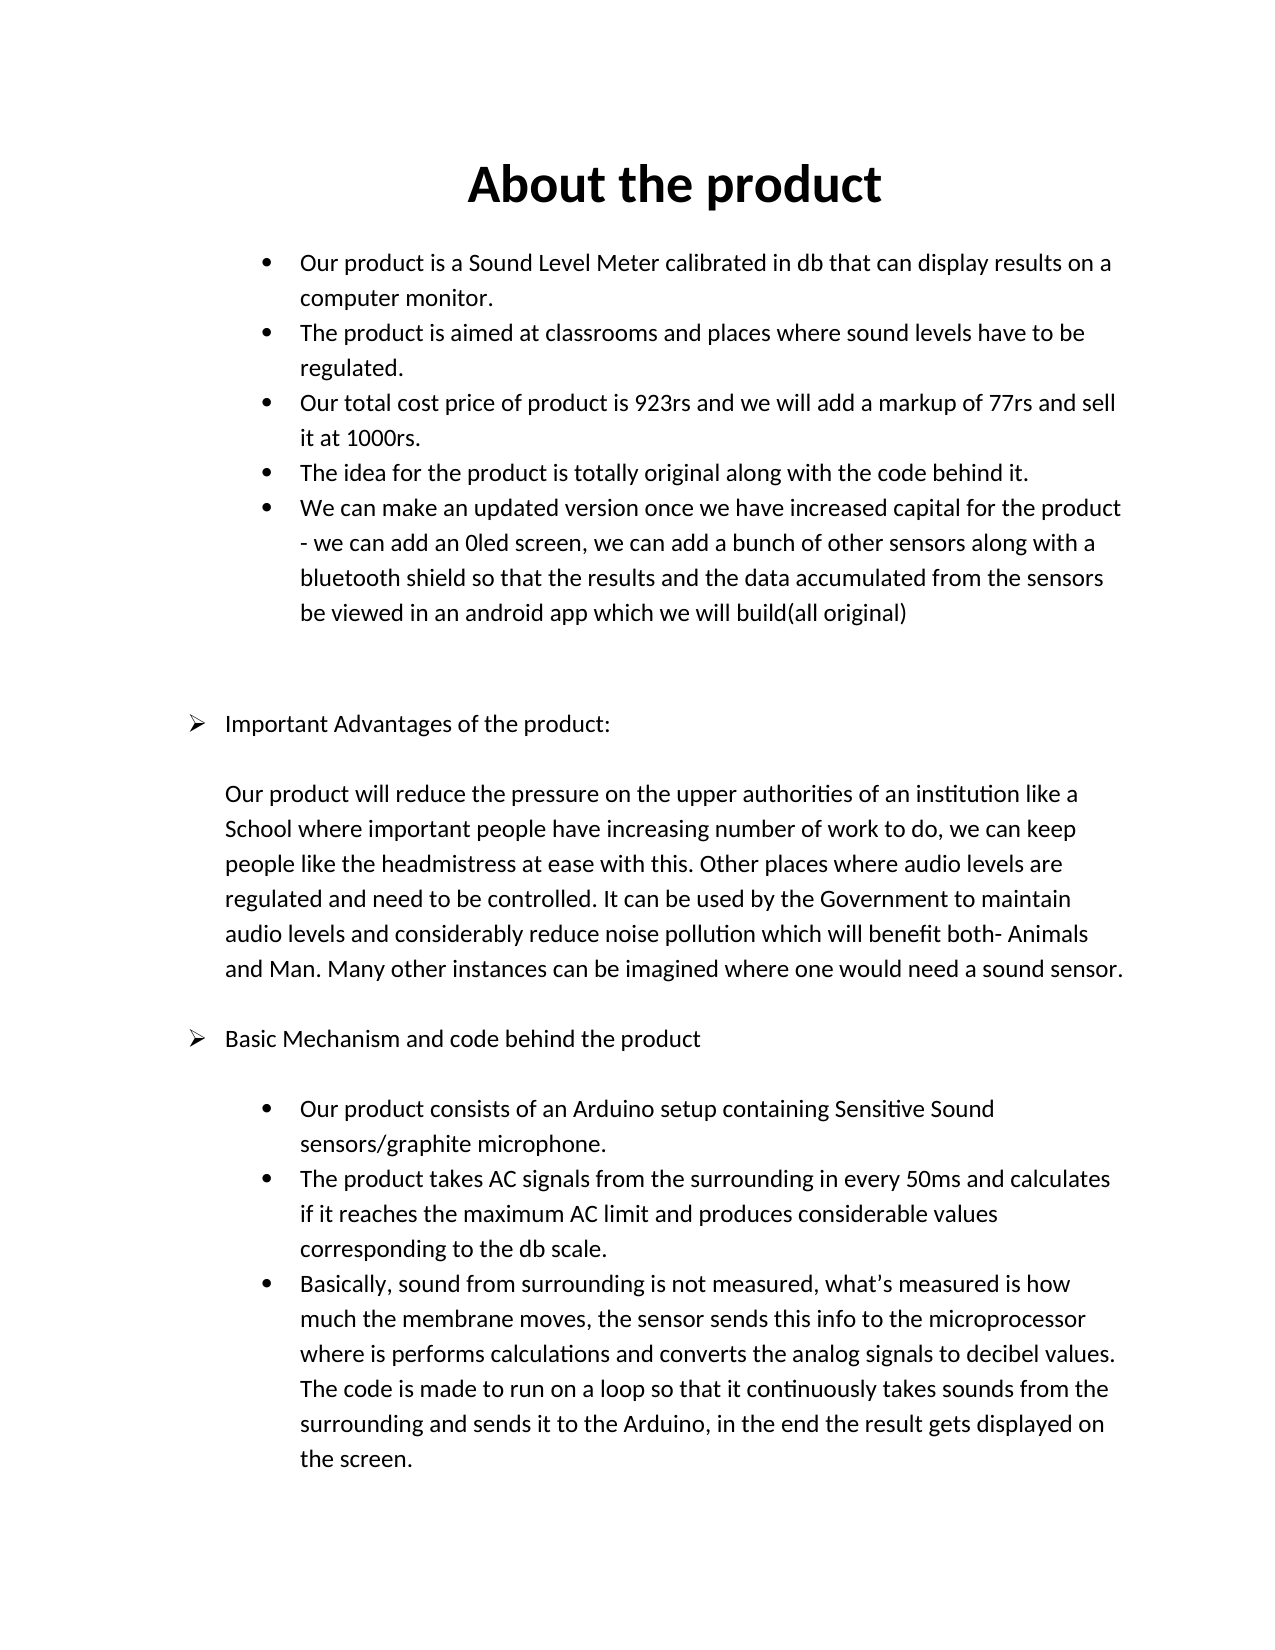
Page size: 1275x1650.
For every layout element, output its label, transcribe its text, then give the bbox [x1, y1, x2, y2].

list Basically, sound from surrounding is not measured, what’s measured is how much the membrane moves, the sensor sends this info to the microprocessor where is performs calculations and converts the analog signals to decibel values. The code is made to run on a loop so that it continuously takes sounds from the surrounding and sends it to the Arduino, in the end the result gets displayed on the screen. [262, 1268, 1125, 1474]
text About the product [225, 150, 1125, 216]
list Basic Mechanism and code behind the product [187, 1023, 1125, 1054]
list We can make an updated version once we have increased capital for the product - we can add an 0led screen, we can add a bunch of other sensors along with a bluetooth shield so that the results and the data accumulated from the sensors be viewed in an android app which we will build(all original) [262, 492, 1125, 627]
list Our product is a Sound Level Meter calibrated in db that can display results on a computer monitor. [262, 247, 1125, 312]
list Our total cost price of product is 923rs and we will add a markup of 77rs and sell it at 1000rs. [262, 387, 1125, 452]
list Our product will reduce the pressure on the upper authorities of an institution like a School where important people have increasing number of work to do, we can keep people like the headmistress at ease with this. Other places where audio levels are regulated and need to be controlled. It can be used by the Government to maintain audio levels and considerably reduce noise pollution which will benefit both- Animals and Man. Many other instances can be imagined where one would need a sound sensor. [225, 778, 1125, 984]
list The idea for the product is totally original along with the code behind it. [262, 457, 1125, 487]
list Our product consists of an Arduino setup containing Sensitive Sound sensors/graphite microphone. [262, 1093, 1125, 1159]
list The product takes AC signals from the surrounding in every 50ms and calculates if it reaches the maximum AC limit and produces considerable values corresponding to the db scale. [262, 1163, 1125, 1264]
list Important Advantages of the product: [187, 708, 1125, 739]
list The product is aimed at classrooms and places where sound levels have to be regulated. [262, 317, 1125, 382]
